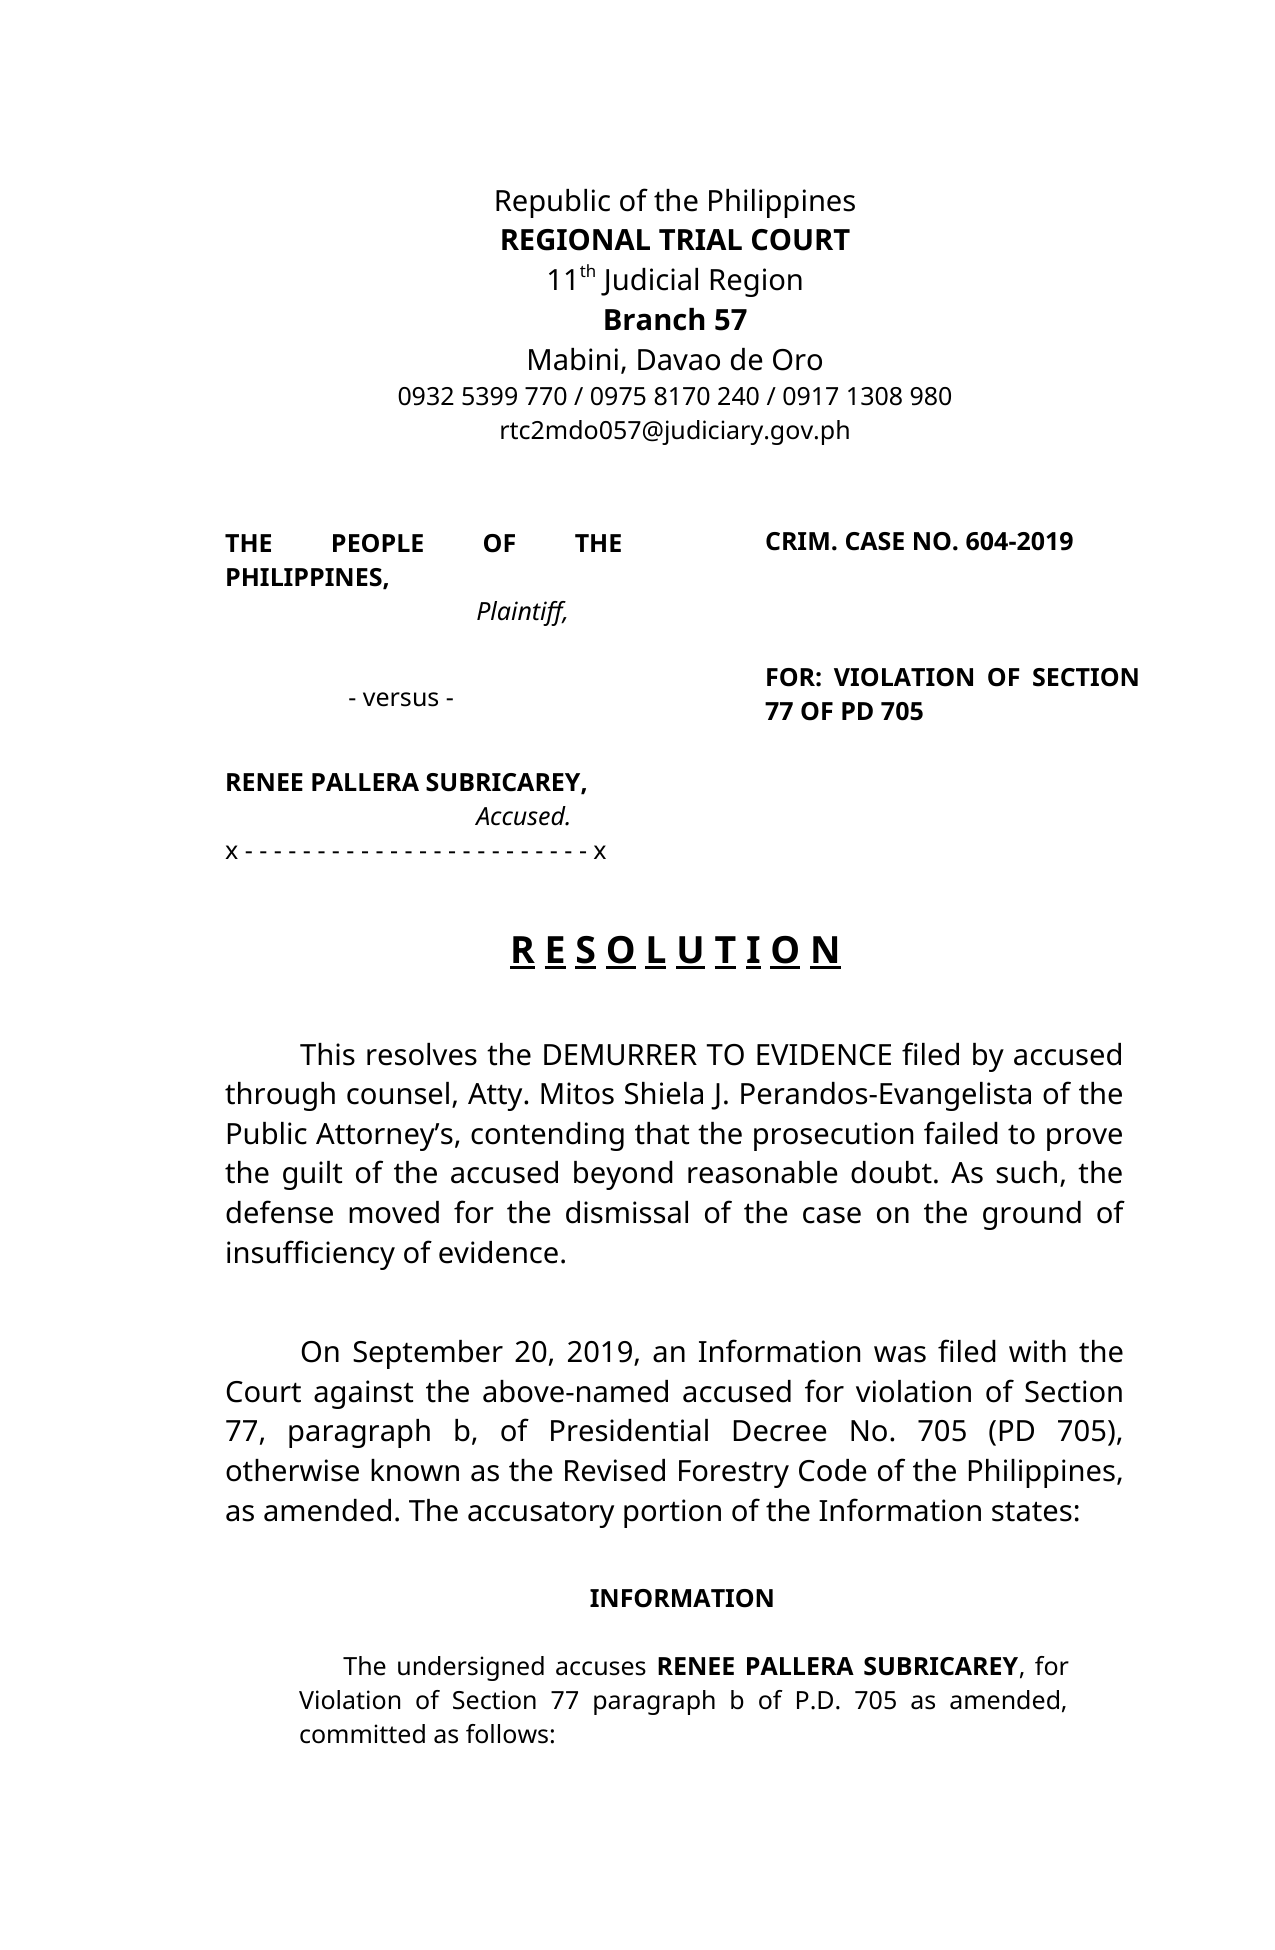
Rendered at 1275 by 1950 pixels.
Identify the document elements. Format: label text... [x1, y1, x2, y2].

text RENEE PALLERA SUBRICAREY, [225, 764, 593, 798]
text 11th Judicial Region [225, 259, 1125, 299]
text 0932 5399 770 / 0975 8170 240 / 0917 1308 980 [225, 378, 1125, 412]
text The undersigned accuses RENEE PALLERA SUBRICAREY, for Violation of Section 77 paragraph b of P.D. 705 as amended, committed as follows: [299, 1649, 1069, 1751]
text Accused. [225, 798, 1125, 832]
text - versus - [225, 679, 578, 713]
text THE PEOPLE OF THE PHILIPPINES, [225, 526, 622, 594]
text x - - - - - - - - - - - - - - - - - - - - - - - - x [225, 832, 1125, 866]
text Republic of the Philippines [225, 180, 1125, 220]
text Branch 57 [225, 299, 1125, 339]
text R E S O L U T I O N [225, 923, 1125, 974]
text INFORMATION [225, 1581, 1066, 1615]
text On September 20, 2019, an Information was filed with the Court against the above-named accused for violation of Section 77, paragraph b, of Presidential Decree No. 705 (PD 705), otherwise known as the Revised Forestry Code of the Philippines, as amended. The accusatory portion of the Information states: [225, 1331, 1125, 1530]
text rtc2mdo057@judiciary.gov.ph [225, 412, 1125, 447]
text Plaintiff, [225, 594, 622, 628]
text This resolves the DEMURRER TO EVIDENCE filed by accused through counsel, Atty. Mitos Shiela J. Perandos-Evangelista of the Public Attorney’s, contending that the prosecution failed to prove the guilt of the accused beyond reasonable doubt. As such, the defense moved for the dismissal of the case on the ground of insufficiency of evidence. [225, 1034, 1125, 1272]
text REGIONAL TRIAL COURT [225, 220, 1125, 259]
text Mabini, Davao de Oro [225, 339, 1125, 378]
